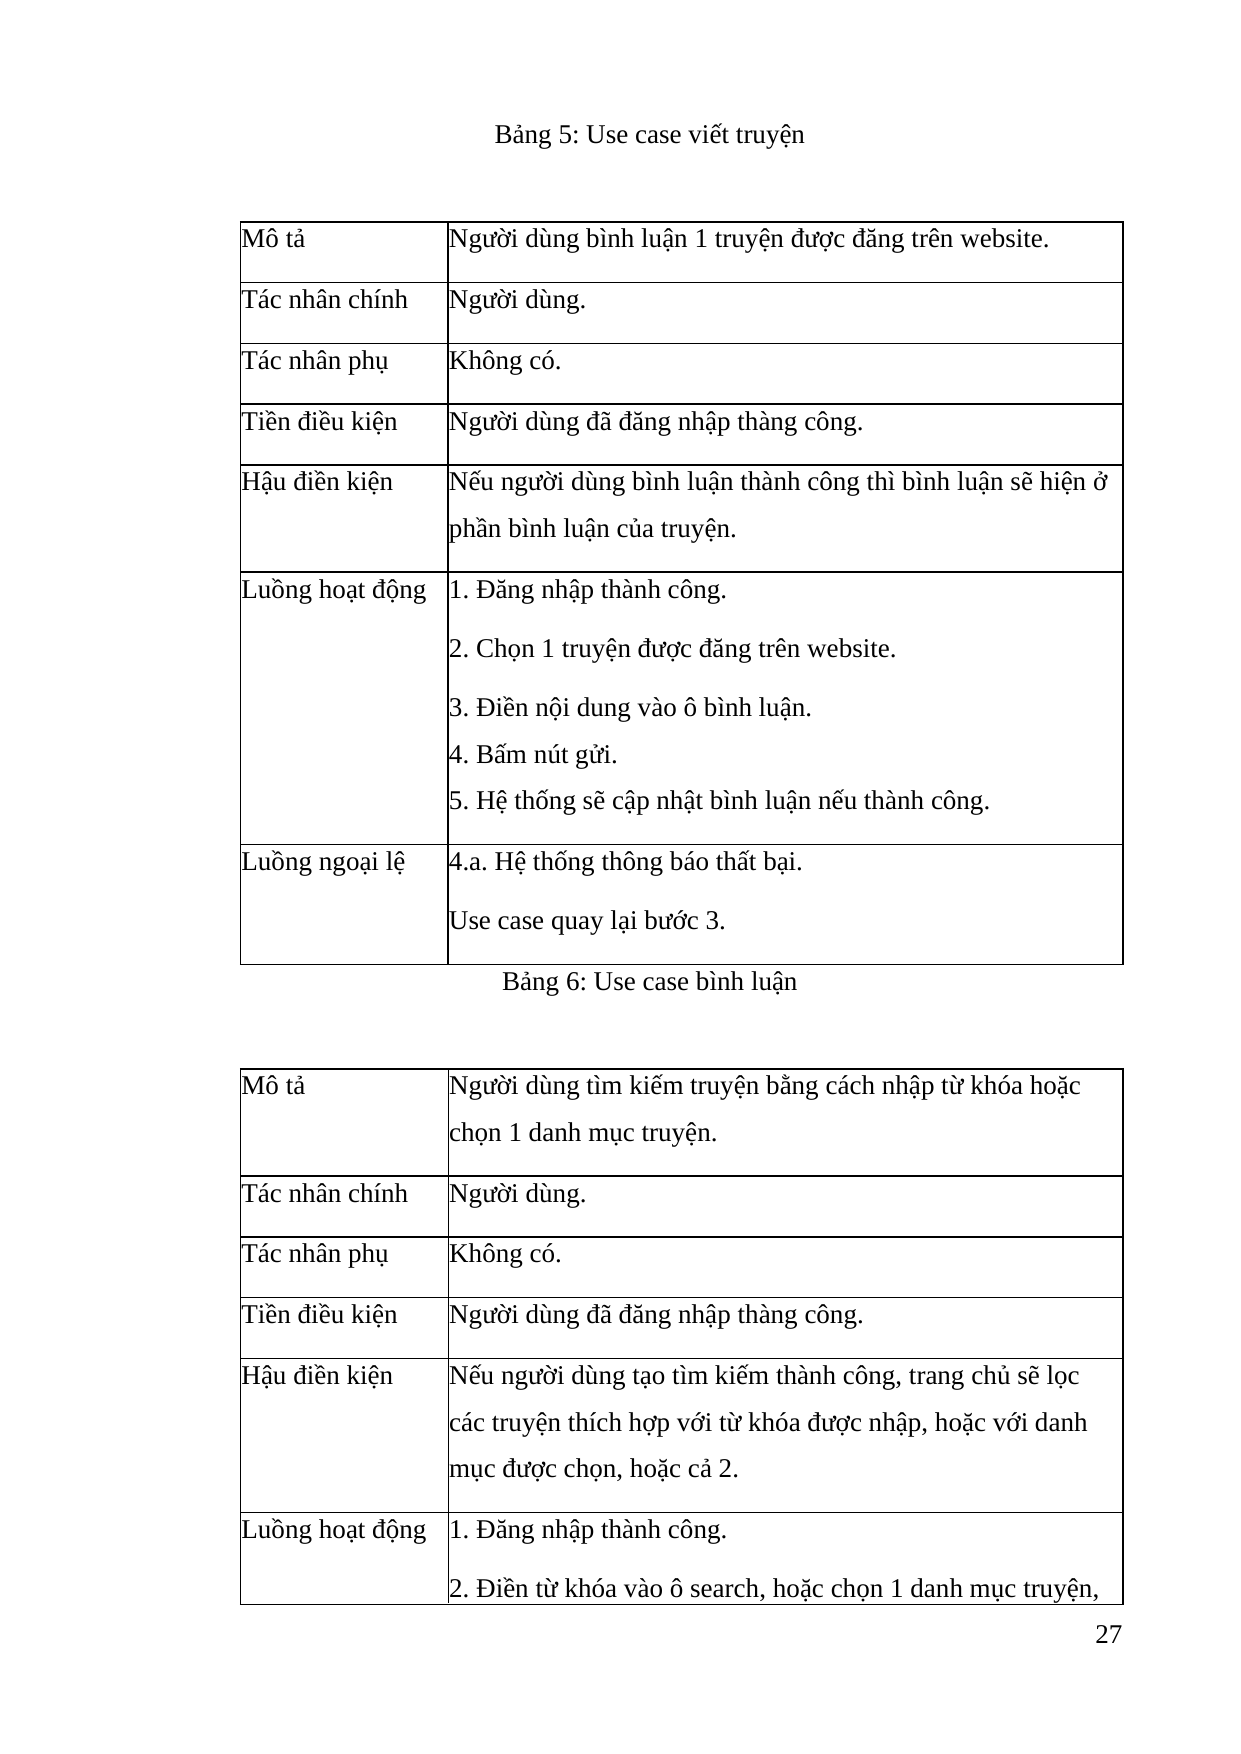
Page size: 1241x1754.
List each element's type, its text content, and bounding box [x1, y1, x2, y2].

table_cell Không có. [449, 1238, 1122, 1297]
table_cell 1. Đăng nhập thành công. 2. Chọn 1 truyện được đăng trên website. 3. Điền nội dung vào ô bình luận. 4. Bấm nút gửi. 5. Hệ thống sẽ cập nhật bình luận nếu thành công. [449, 573, 1122, 844]
table_cell Nếu người dùng tạo tìm kiếm thành công, trang chủ sẽ lọc các truyện thích hợp với từ khóa được nhập, hoặc với danh mục được chọn, hoặc cả 2. [449, 1359, 1122, 1512]
table_header Người dùng bình luận 1 truyện được đăng trên website. [449, 223, 1122, 282]
text Bảng 6: Use case bình luận [177, 965, 1122, 996]
table_cell Hậu điền kiện [241, 466, 447, 571]
text Bảng 5: Use case viết truyện [177, 118, 1122, 149]
table_header Mô tả [241, 223, 447, 282]
table_cell Người dùng. [449, 283, 1122, 342]
table_cell Nếu người dùng bình luận thành công thì bình luận sẽ hiện ở phần bình luận của truyện. [449, 466, 1122, 571]
table_header Mô tả [241, 1070, 448, 1175]
table_cell Luồng hoạt động [241, 573, 447, 844]
table_cell Luồng ngoại lệ [241, 845, 447, 963]
table_cell Người dùng. [449, 1177, 1122, 1236]
table_cell Hậu điền kiện [241, 1359, 448, 1512]
table_cell Người dùng đã đăng nhập thàng công. [449, 1298, 1122, 1357]
table_cell 4.a. Hệ thống thông báo thất bại. Use case quay lại bước 3. [449, 845, 1122, 963]
table_cell Tác nhân phụ [241, 1238, 448, 1297]
table_cell Tác nhân phụ [241, 344, 447, 403]
table_cell Luồng hoạt động [241, 1513, 448, 1603]
table_cell Người dùng đã đăng nhập thàng công. [449, 405, 1122, 464]
table_cell Tiền điều kiện [241, 1298, 448, 1357]
table_cell Tác nhân chính [241, 283, 447, 342]
table_header Người dùng tìm kiếm truyện bằng cách nhập từ khóa hoặc chọn 1 danh mục truyện. [449, 1070, 1122, 1175]
table_cell Không có. [449, 344, 1122, 403]
table_cell Tiền điều kiện [241, 405, 447, 464]
table_cell Tác nhân chính [241, 1177, 448, 1236]
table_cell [449, 1513, 1122, 1603]
